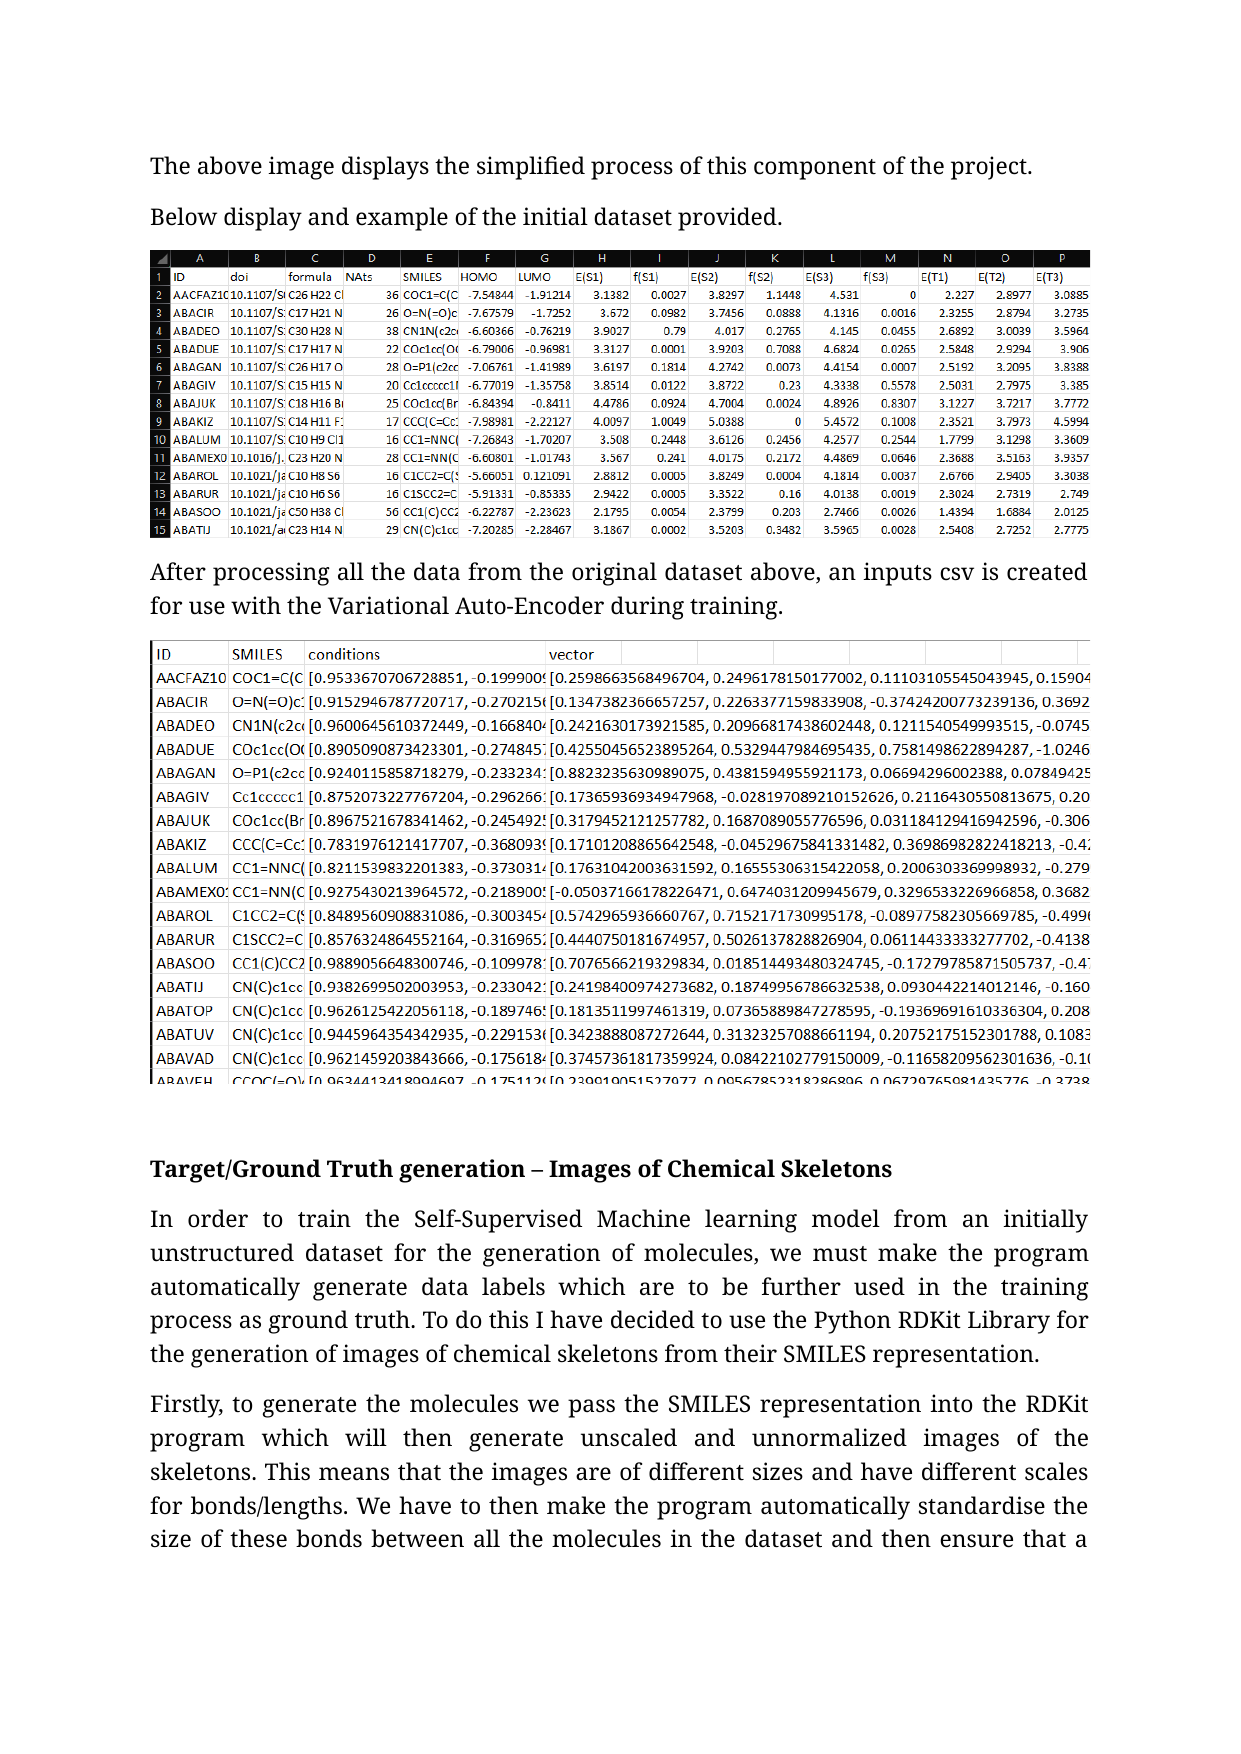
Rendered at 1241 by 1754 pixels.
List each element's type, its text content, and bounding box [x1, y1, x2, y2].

text Below display and example of the initial dataset provided. [150, 200, 1090, 232]
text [150, 1388, 1090, 1555]
text The above image displays the simplified process of this component of the project. [150, 150, 1090, 181]
picture [150, 250, 1091, 538]
text After processing all the data from the original dataset above, an inputs csv is created for use with the Variational Auto-Encoder during training. [150, 556, 1090, 621]
text In order to train the Self-Supervised Machine learning model from an initially unstructured dataset for the generation of molecules, we must make the program automatically generate data labels which are to be further used in the training process as ground truth. To do this I have decided to use the Python RDKit Library for the generation of images of chemical skeletons from their SMILES representation. [150, 1203, 1090, 1369]
picture [150, 640, 1091, 1084]
text Target/Ground Truth generation – Images of Chemical Skeletons [150, 1153, 1090, 1184]
